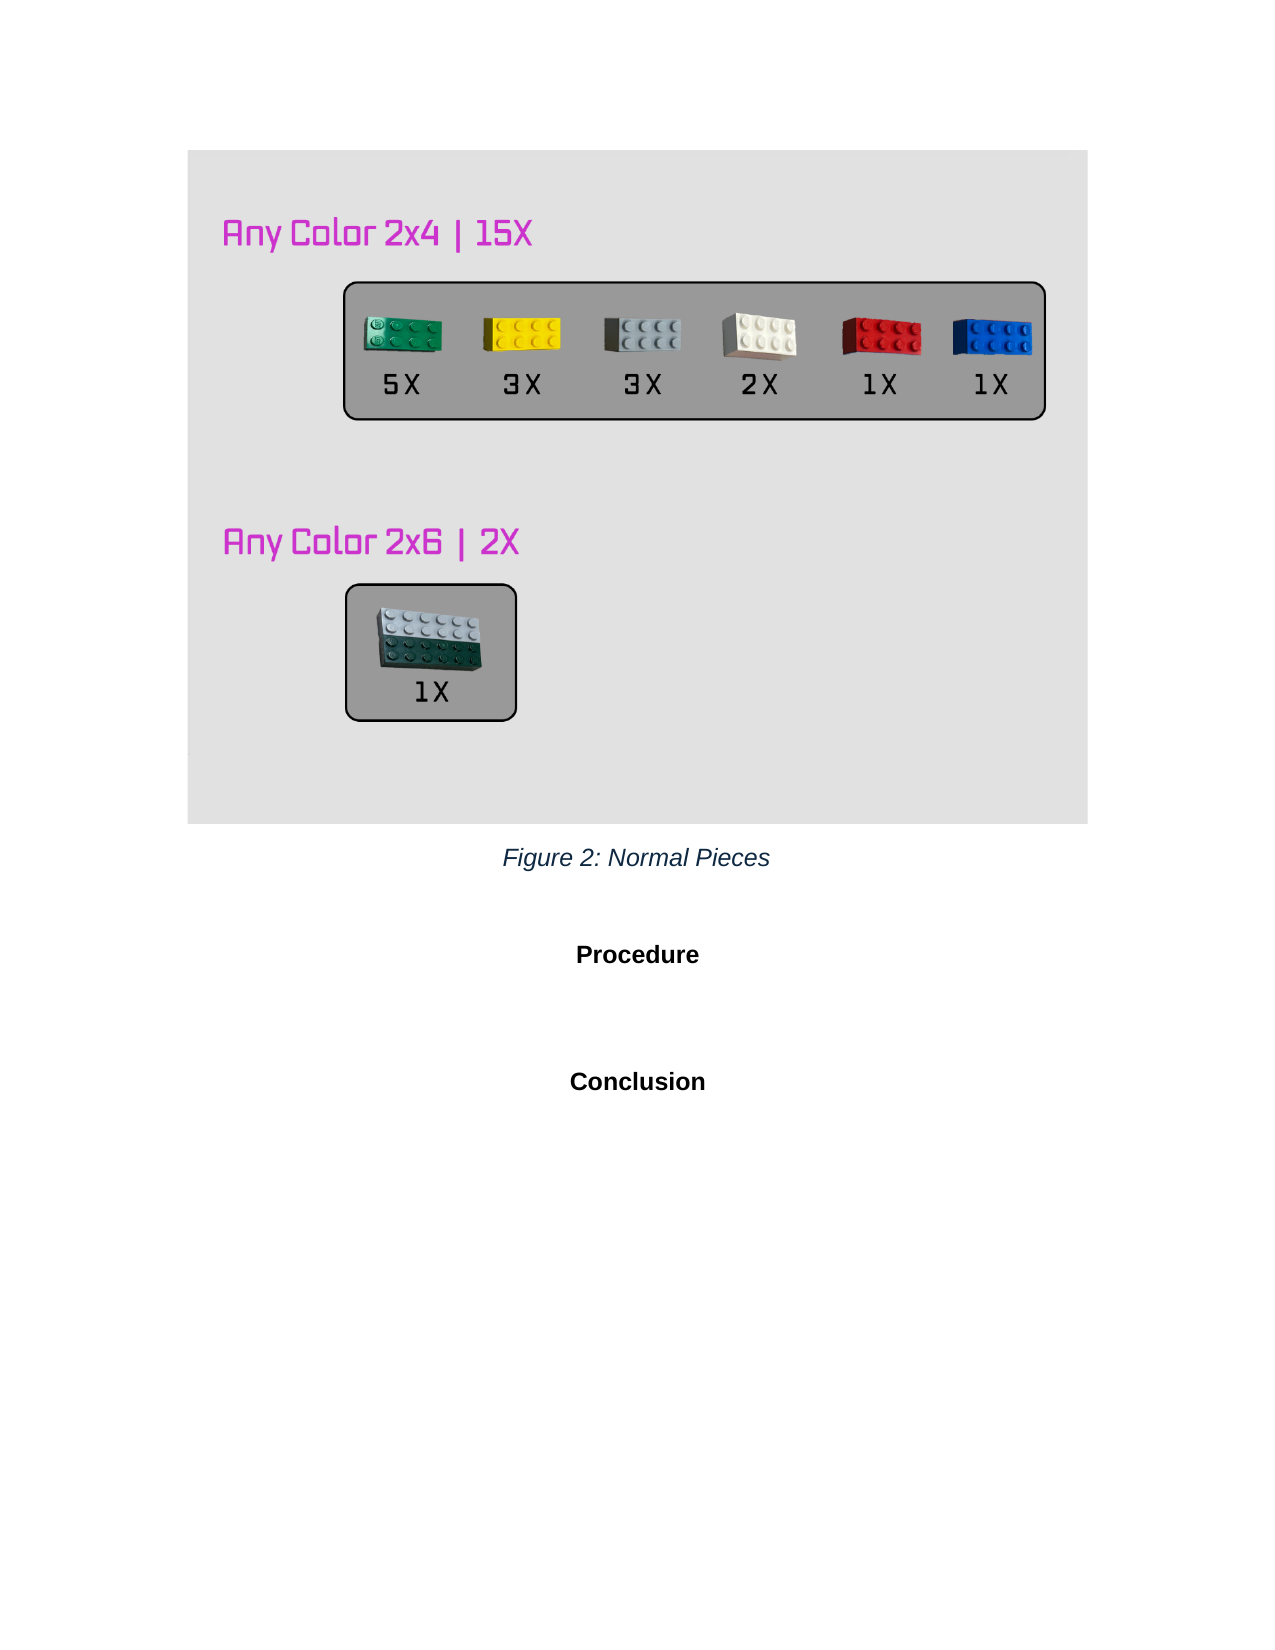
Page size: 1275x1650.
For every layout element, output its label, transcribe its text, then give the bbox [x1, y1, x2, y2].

text Figure 2: Normal Pieces [150, 843, 1125, 872]
picture [187, 150, 1088, 824]
subtitle Procedure [150, 940, 1125, 969]
subtitle Conclusion [150, 1067, 1125, 1095]
